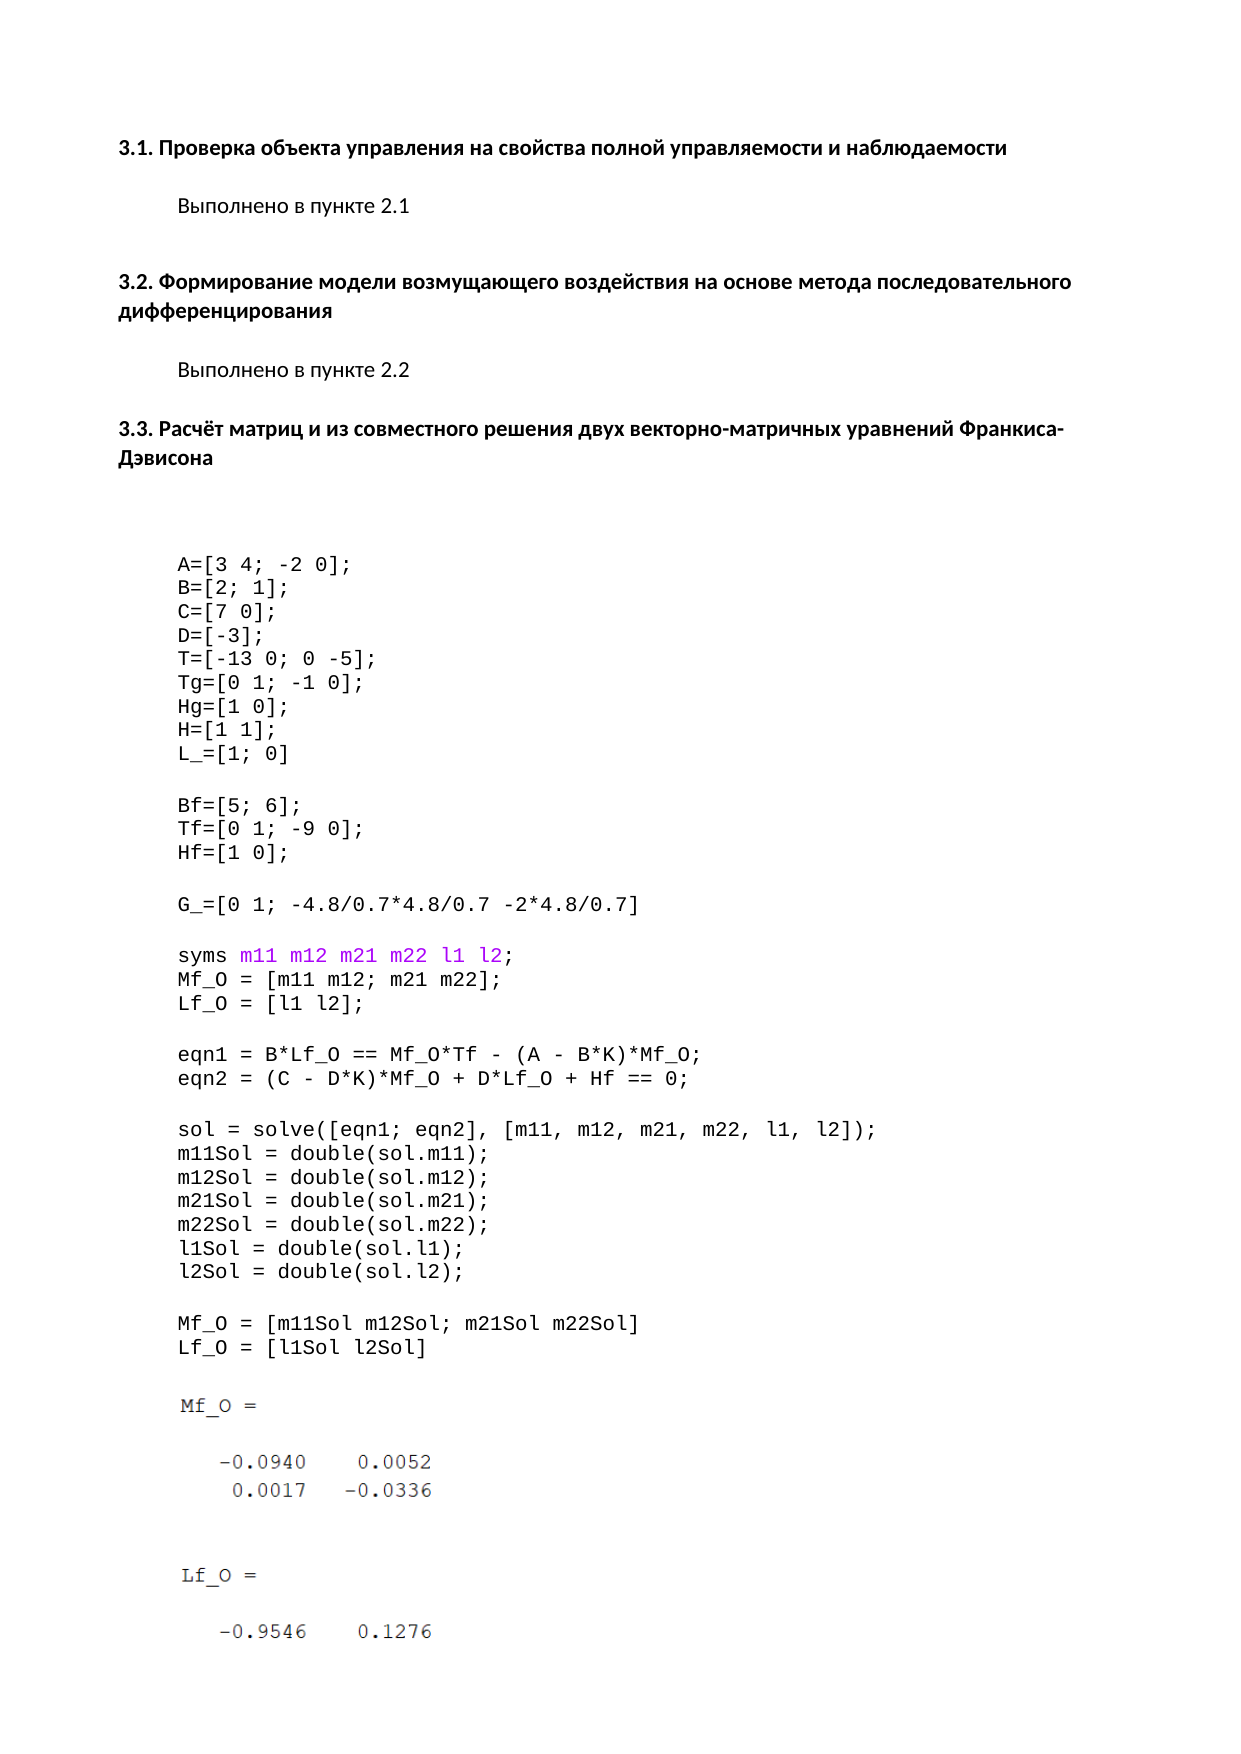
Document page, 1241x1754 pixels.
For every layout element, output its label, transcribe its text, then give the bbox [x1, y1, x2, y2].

text sol = solve([eqn1; eqn2], [m11, m12, m21, m22, l1, l2]); [177, 1119, 1152, 1143]
text Tf=[0 1; -9 0]; [177, 818, 1152, 842]
text Bf=[5; 6]; [177, 794, 1152, 818]
text C=[7 0]; [177, 601, 1152, 625]
picture [177, 1389, 454, 1659]
text m12Sol = double(sol.m12); [177, 1167, 1152, 1190]
text m11Sol = double(sol.m11); [177, 1143, 1152, 1167]
text G_=[0 1; -4.8/0.7*4.8/0.7 -2*4.8/0.7] [177, 893, 1152, 917]
text eqn2 = (C - D*K)*Mf_O + D*Lf_O + Hf == 0; [177, 1068, 1152, 1091]
text Tg=[0 1; -1 0]; [177, 672, 1152, 696]
text Выполнено в пункте 2.1 [177, 192, 1152, 220]
text B=[2; 1]; [177, 577, 1152, 601]
text A=[3 4; -2 0]; [177, 554, 1152, 577]
text L_=[1; 0] [177, 743, 1152, 767]
text H=[1 1]; [177, 719, 1152, 743]
text T=[-13 0; 0 -5]; [177, 648, 1152, 672]
text l2Sol = double(sol.l2); [177, 1261, 1152, 1285]
text Mf_O = [m11 m12; m21 m22]; [177, 969, 1152, 992]
text Lf_O = [l1 l2]; [177, 992, 1152, 1016]
text l1Sol = double(sol.l1); [177, 1238, 1152, 1261]
text 3.2. Формирование модели возмущающего воздействия на основе метода последовательного дифференцирования [118, 267, 1152, 324]
text eqn1 = B*Lf_O == Mf_O*Tf - (A - B*K)*Mf_O; [177, 1044, 1152, 1068]
text Выполнено в пункте 2.2 [118, 355, 1152, 383]
text Lf_O = [l1Sol l2Sol] [177, 1337, 1152, 1360]
text syms m11 m12 m21 m22 l1 l2; [177, 945, 1152, 969]
text Mf_O = [m11Sol m12Sol; m21Sol m22Sol] [177, 1313, 1152, 1337]
text Hg=[1 0]; [177, 696, 1152, 719]
text D=[-3]; [177, 625, 1152, 648]
text Hf=[1 0]; [177, 842, 1152, 866]
text 3.3. Расчёт матриц и из совместного решения двух векторно-матричных уравнений Франкиса-Дэвисона [118, 414, 1152, 471]
text 3.1. Проверка объекта управления на свойства полной управляемости и наблюдаемости [118, 133, 1152, 161]
text m21Sol = double(sol.m21); [177, 1190, 1152, 1214]
text m22Sol = double(sol.m22); [177, 1214, 1152, 1238]
